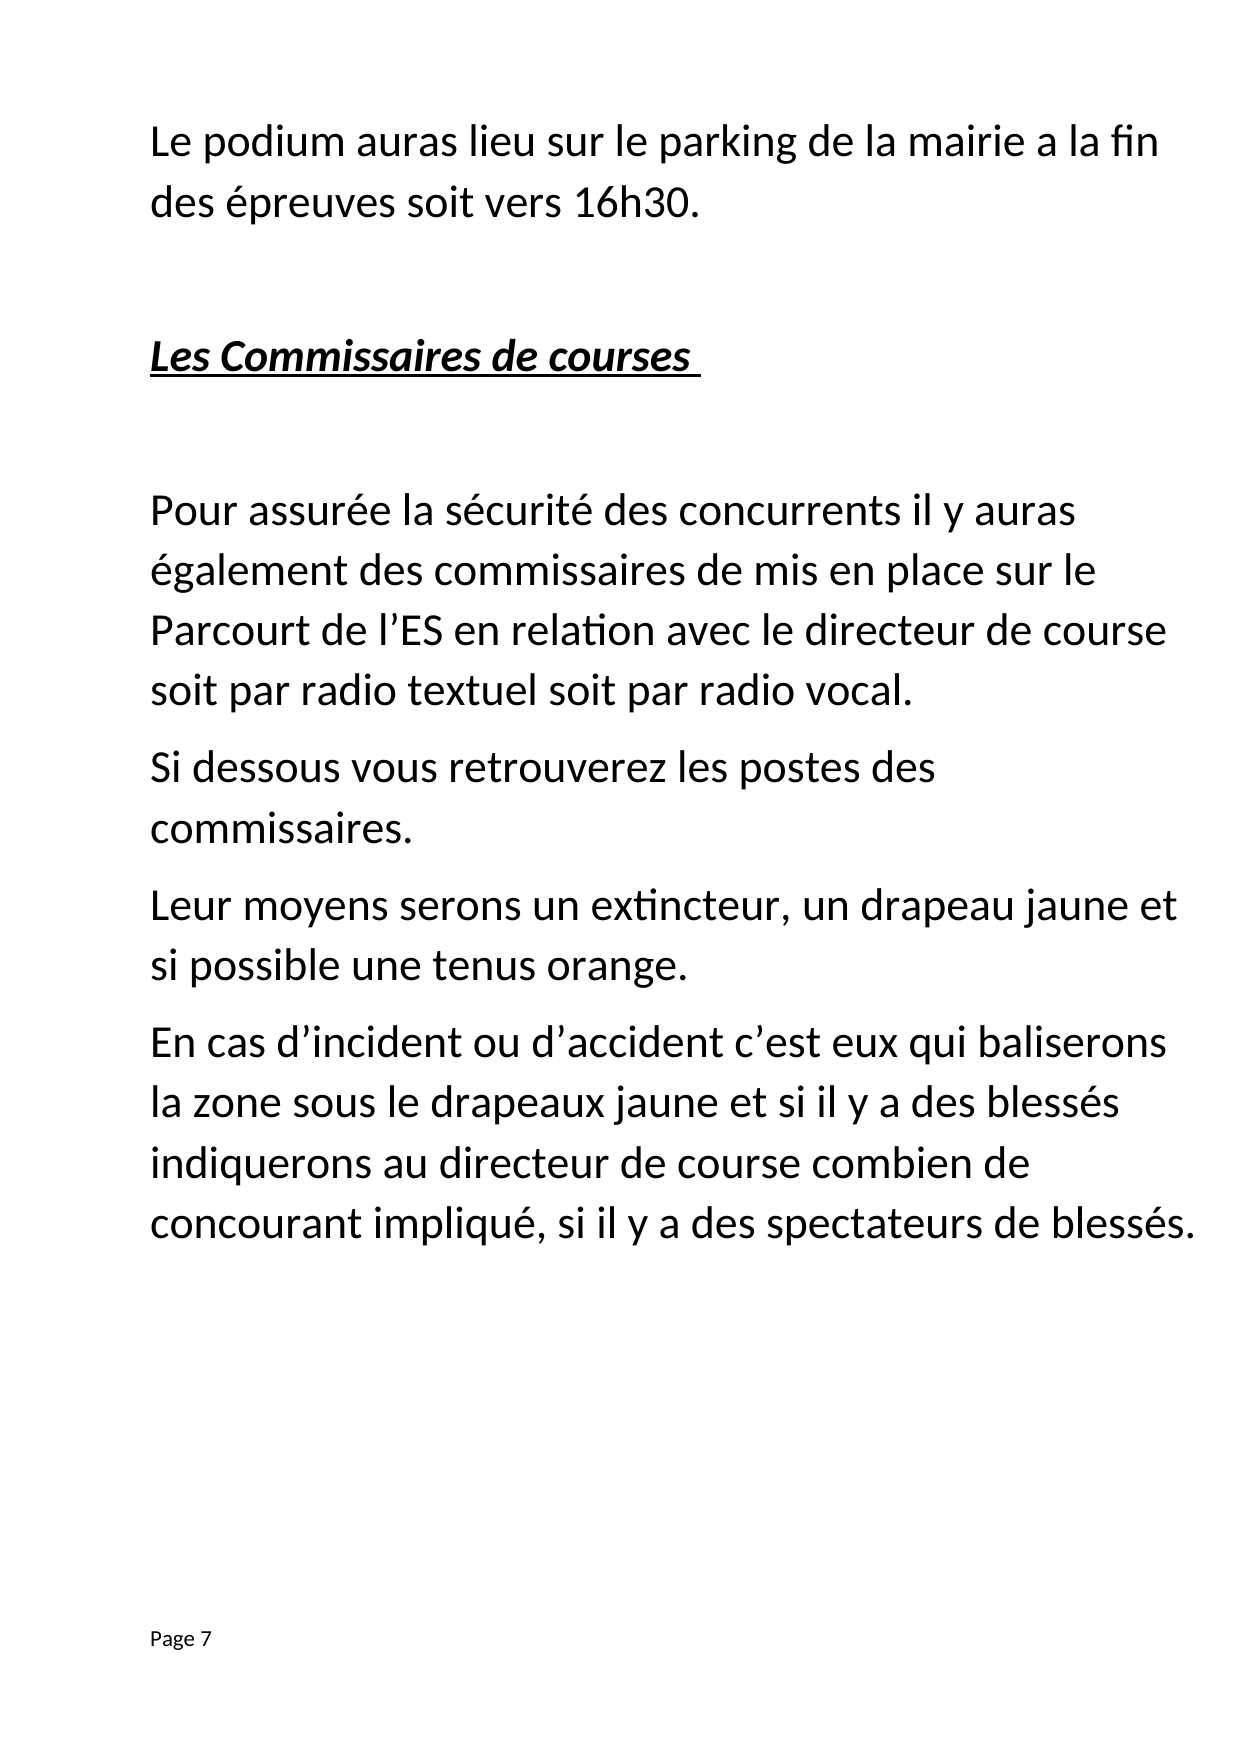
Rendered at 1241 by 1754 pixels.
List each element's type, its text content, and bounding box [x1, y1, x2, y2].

text Les Commissaires de courses [150, 326, 1199, 382]
text Leur moyens serons un extincteur, un drapeau jaune et si possible une tenus orange. [150, 876, 1199, 992]
text En cas d’incident ou d’accident c’est eux qui baliserons la zone sous le drapeaux jaune et si il y a des blessés indiquerons au directeur de course combien de concourant impliqué, si il y a des spectateurs de blessés. [150, 1013, 1199, 1250]
text Pour assurée la sécurité des concurrents il y auras également des commissaires de mis en place sur le Parcourt de l’ES en relation avec le directeur de course soit par radio textuel soit par radio vocal. [150, 480, 1199, 717]
text Le podium auras lieu sur le parking de la mairie a la fin des épreuves soit vers 16h30. [150, 112, 1199, 228]
text Si dessous vous retrouverez les postes des commissaires. [150, 738, 1199, 854]
